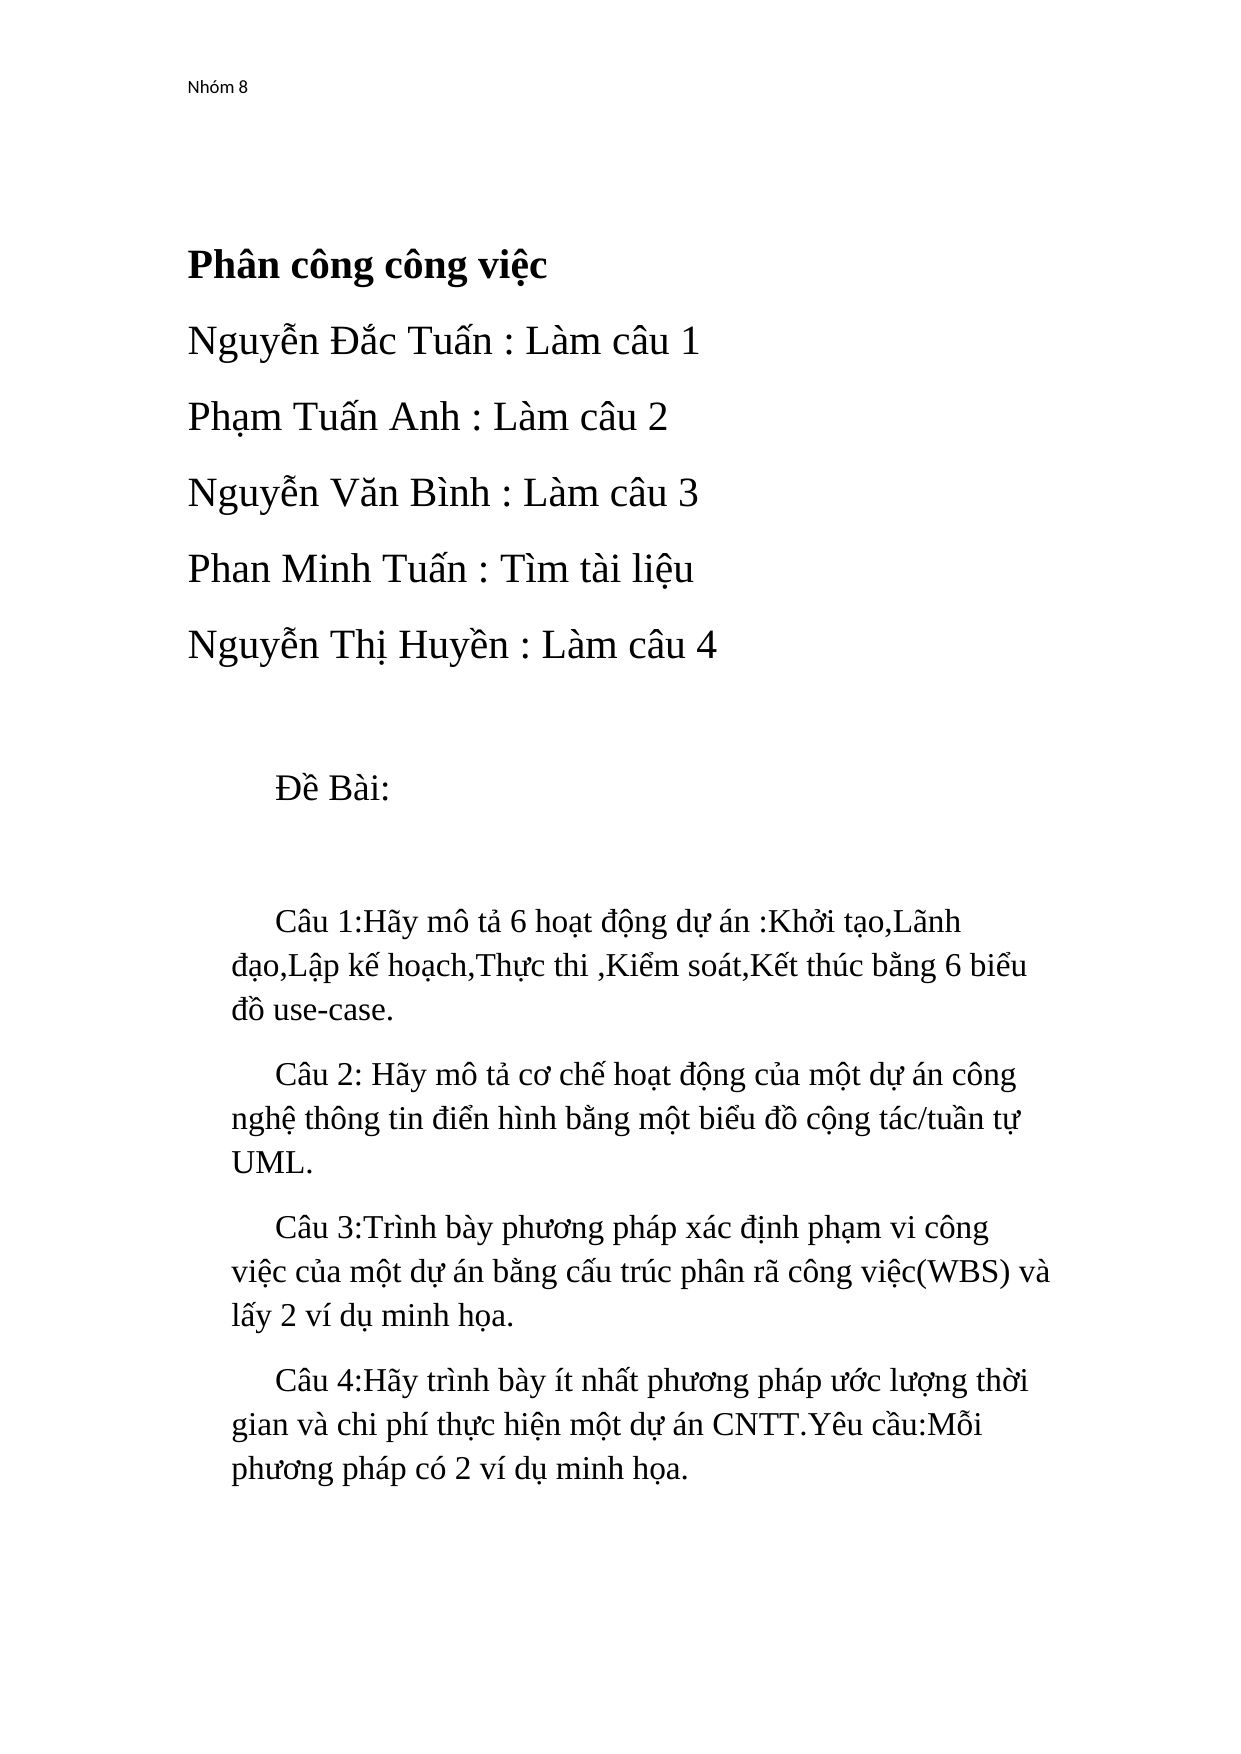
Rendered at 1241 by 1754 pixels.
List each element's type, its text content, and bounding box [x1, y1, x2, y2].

text Nguyễn Thị Huyền : Làm câu 4 [187, 619, 1053, 667]
text Phạm Tuấn Anh : Làm câu 2 [187, 391, 1053, 439]
text Phan Minh Tuấn : Tìm tài liệu [187, 543, 1053, 591]
text Đề Bài: [231, 766, 1053, 809]
text Câu 1:Hãy mô tả 6 hoạt động dự án :Khởi tạo,Lãnh đạo,Lập kế hoạch,Thực thi ,Kiểm soát,Kết thúc bằng 6 biểu đồ use-case. [231, 901, 1053, 1027]
text Phân công công việc [187, 239, 1053, 287]
text Nguyễn Văn Bình : Làm câu 3 [187, 467, 1053, 515]
text Câu 4:Hãy trình bày ít nhất phương pháp ước lượng thời gian và chi phí thực hiện một dự án CNTT.Yêu cầu:Mỗi phương pháp có 2 ví dụ minh họa. [231, 1360, 1053, 1486]
text Nguyễn Đắc Tuấn : Làm câu 1 [187, 316, 1053, 363]
text Câu 3:Trình bày phương pháp xác định phạm vi công việc của một dự án bằng cấu trúc phân rã công việc(WBS) và lấy 2 ví dụ minh họa. [231, 1207, 1053, 1333]
text Câu 2: Hãy mô tả cơ chế hoạt động của một dự án công nghệ thông tin điển hình bằng một biểu đồ cộng tác/tuần tự UML. [231, 1054, 1053, 1180]
